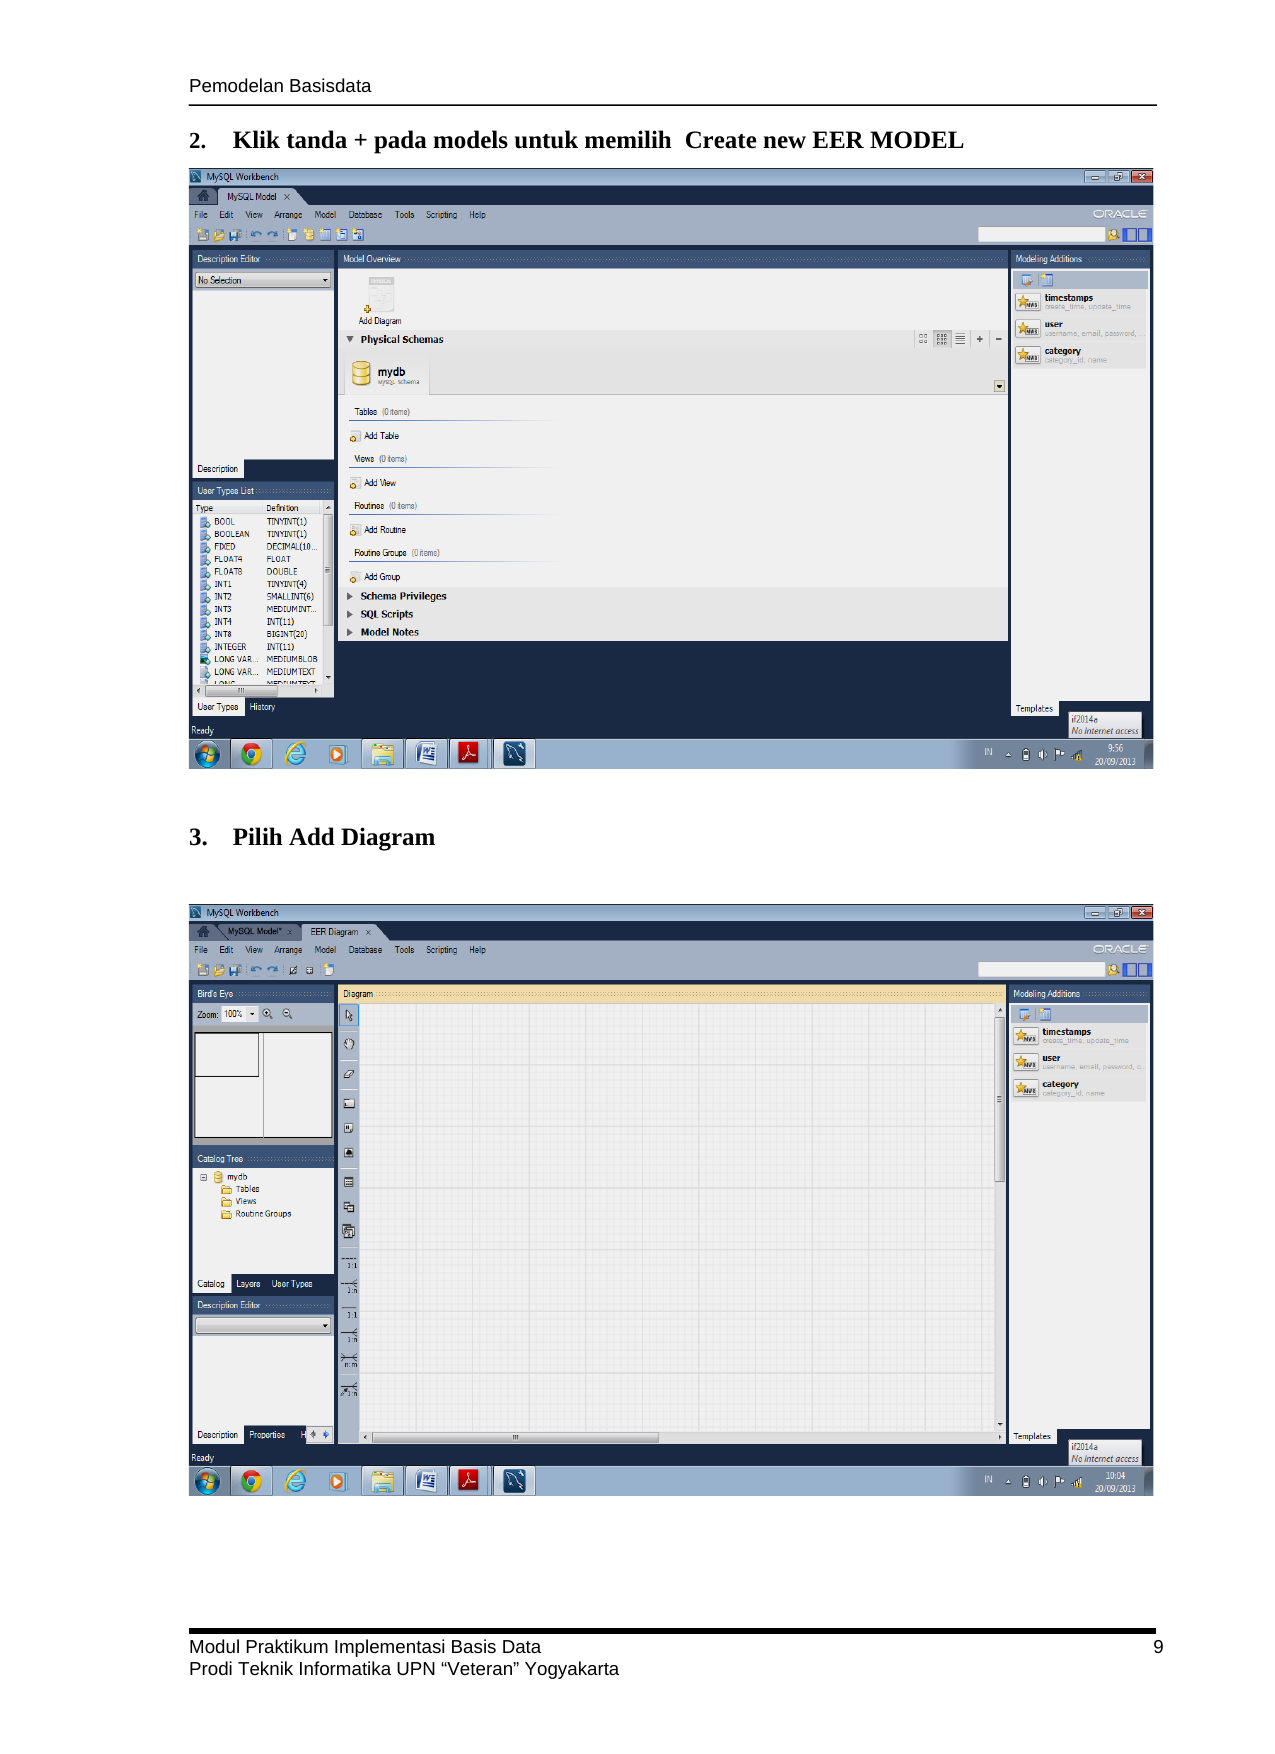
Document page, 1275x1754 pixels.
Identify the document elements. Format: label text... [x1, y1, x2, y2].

picture [188, 168, 1154, 769]
list Pilih Add Diagram [189, 822, 1157, 851]
list Klik tanda + pada models untuk memilih Create new EER MODEL [189, 125, 1157, 154]
picture [188, 904, 1154, 1496]
